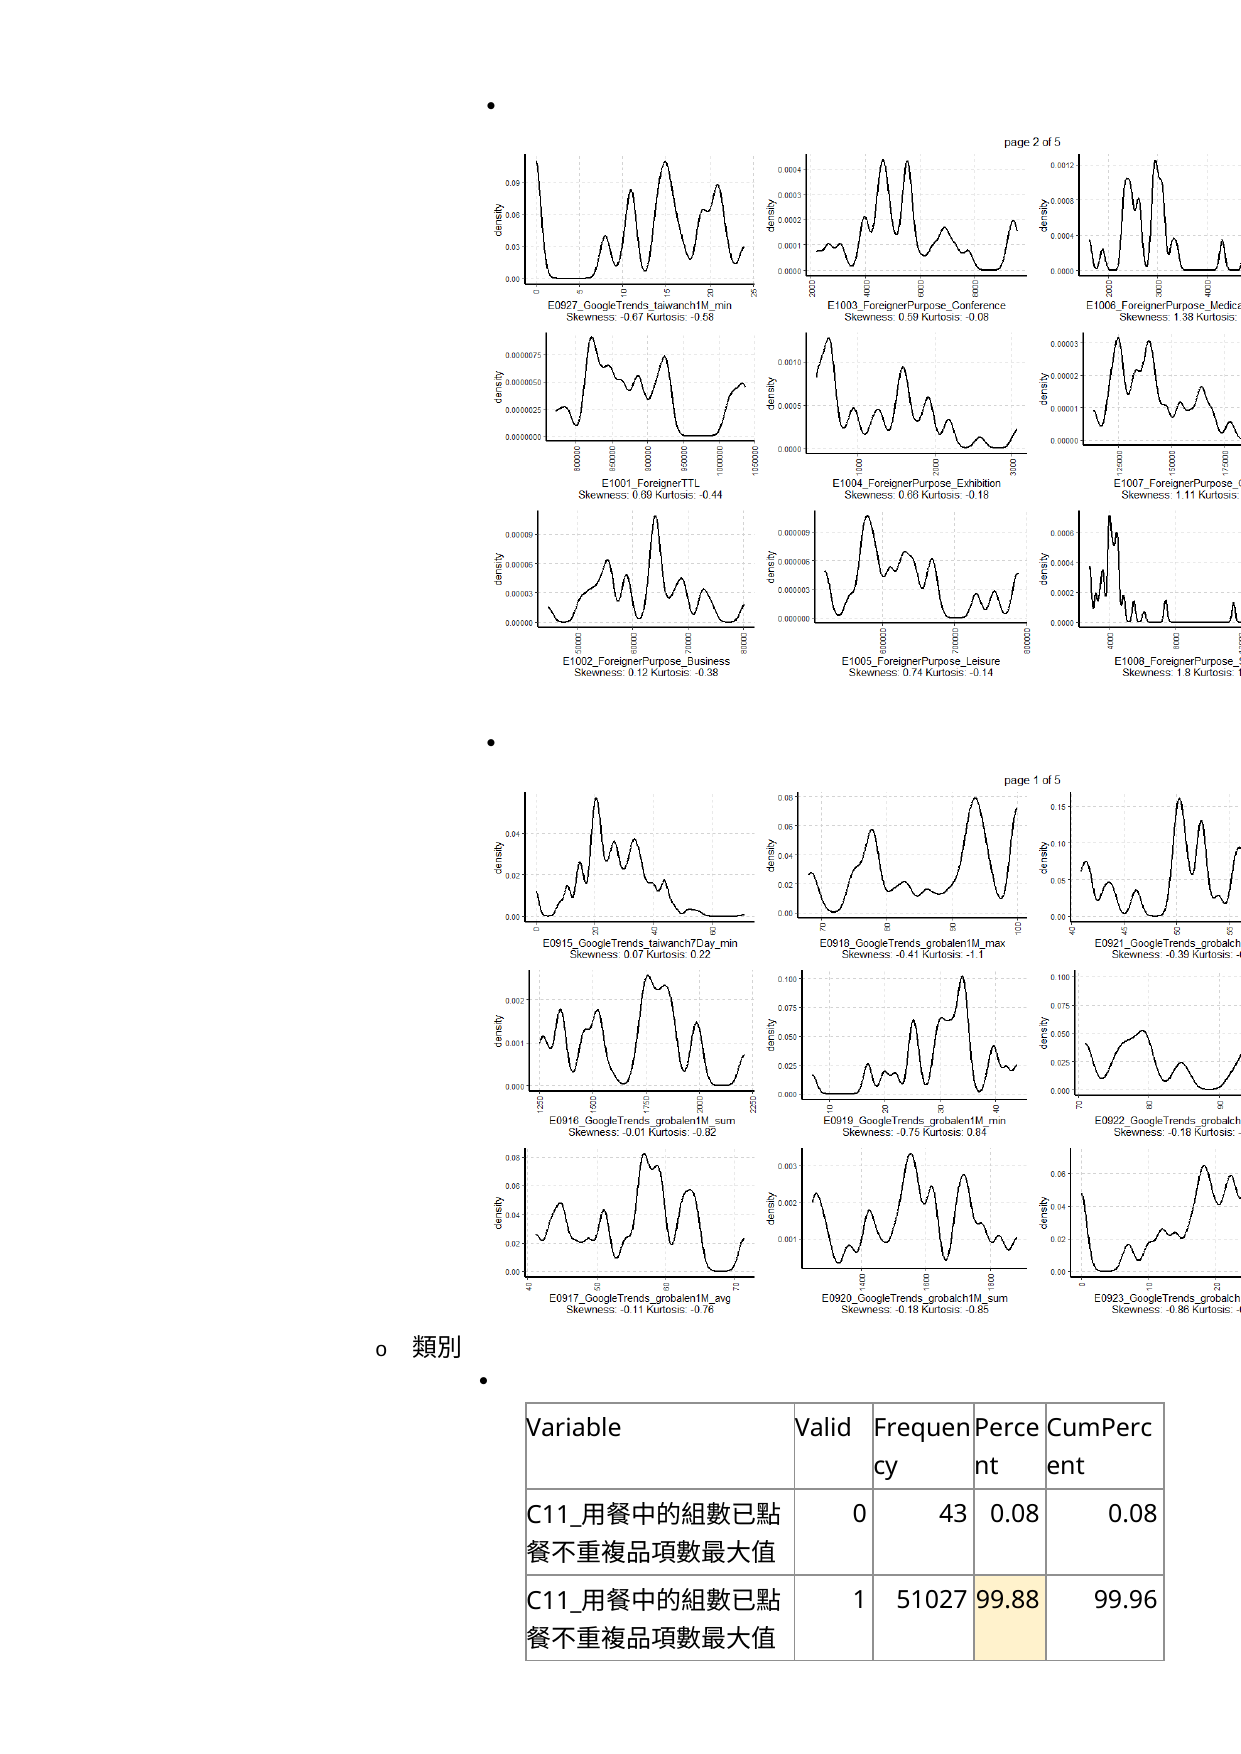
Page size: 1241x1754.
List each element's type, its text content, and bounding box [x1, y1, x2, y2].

table_cell 0.08 [975, 1490, 1045, 1574]
table_cell 0.08 [1047, 1490, 1163, 1574]
list 類別 [375, 1327, 1165, 1364]
table_cell 43 [874, 1490, 973, 1574]
table_cell 51027 [874, 1576, 973, 1660]
table_cell 99.96 [1047, 1576, 1163, 1660]
table_header Percent [975, 1404, 1045, 1488]
table_header Frequency [874, 1404, 973, 1488]
table_header Valid [795, 1404, 872, 1488]
table_header CumPercent [1047, 1404, 1163, 1488]
table_header Variable [527, 1404, 794, 1488]
picture [487, 771, 1241, 1320]
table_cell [527, 1576, 794, 1660]
table_cell 0 [795, 1490, 872, 1574]
table_cell C11_用餐中的組數已點餐不重複品項數最大值 [527, 1490, 794, 1574]
table_cell 1 [795, 1576, 872, 1660]
picture [487, 133, 1241, 683]
table_cell 99.88 [975, 1576, 1045, 1660]
